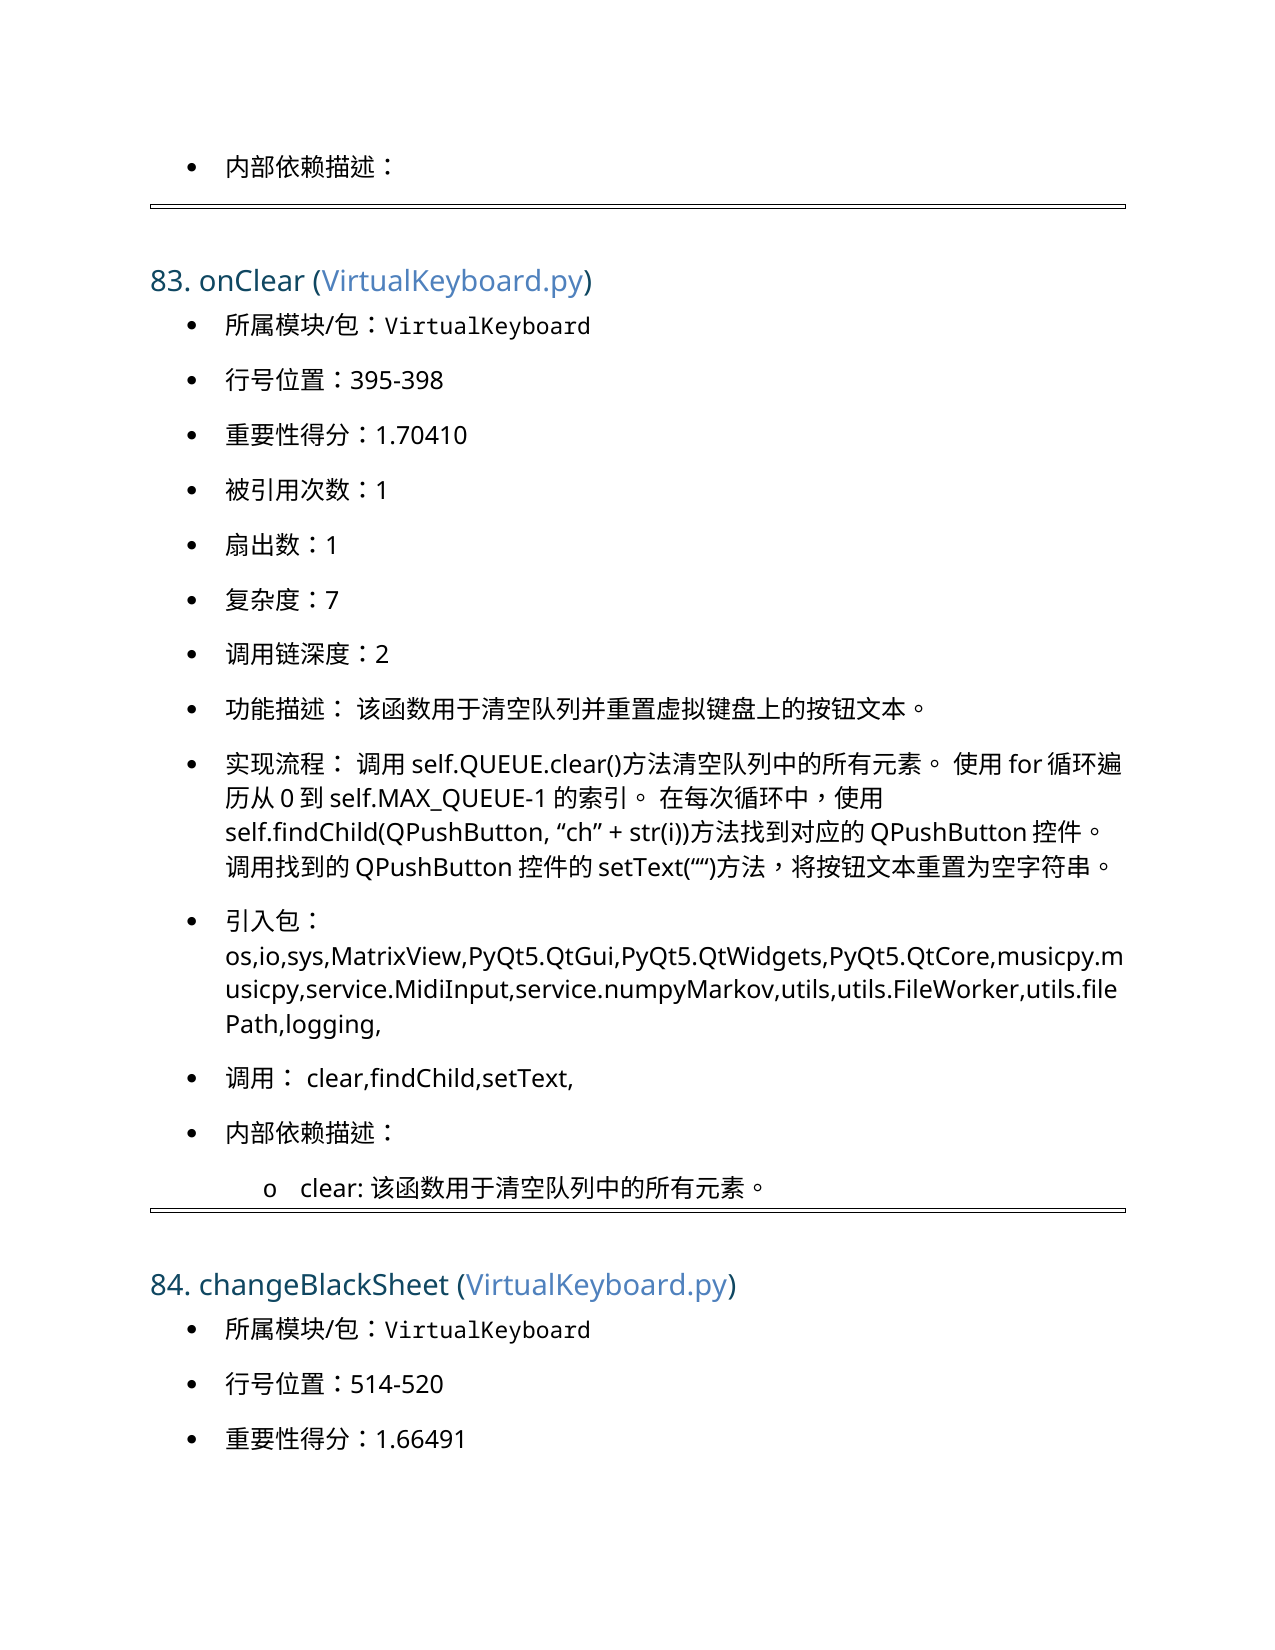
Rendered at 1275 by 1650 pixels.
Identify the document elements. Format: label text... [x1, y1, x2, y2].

list 内部依赖描述： [187, 1116, 1125, 1150]
list 实现流程： 调用self.QUEUE.clear()方法清空队列中的所有元素。 使用for循环遍历从0到self.MAX_QUEUE-1的索引。 在每次循环中，使用self.findChild(QPushButton, “ch” + str(i))方法找到对应的QPushButton控件。 调用找到的QPushButton控件的setText(““)方法，将按钮文本重置为空字符串。 [187, 747, 1125, 883]
list 所属模块/包：VirtualKeyboard [187, 1312, 1125, 1346]
list 重要性得分：1.66491 [187, 1422, 1125, 1456]
list 功能描述： 该函数用于清空队列并重置虚拟键盘上的按钮文本。 [187, 692, 1125, 726]
subtitle 84. changeBlackSheet (VirtualKeyboard.py) [150, 1264, 1125, 1303]
list clear: 该函数用于清空队列中的所有元素。 [262, 1171, 1125, 1205]
list 调用链深度：2 [187, 637, 1125, 671]
list 重要性得分：1.70410 [187, 418, 1125, 452]
list 被引用次数：1 [187, 472, 1125, 507]
list 调用： clear,findChild,setText, [187, 1061, 1125, 1095]
list 所属模块/包：VirtualKeyboard [187, 308, 1125, 342]
list 复杂度：7 [187, 582, 1125, 616]
list 扇出数：1 [187, 527, 1125, 561]
list 行号位置：395-398 [187, 363, 1125, 397]
list 引入包： os,io,sys,MatrixView,PyQt5.QtGui,PyQt5.QtWidgets,PyQt5.QtCore,musicpy.musicpy,service.MidiInput,service.numpyMarkov,utils,utils.FileWorker,utils.filePath,logging, [187, 904, 1125, 1040]
list 行号位置：514-520 [187, 1367, 1125, 1401]
subtitle 83. onClear (VirtualKeyboard.py) [150, 260, 1125, 299]
list 内部依赖描述： [187, 150, 1125, 184]
